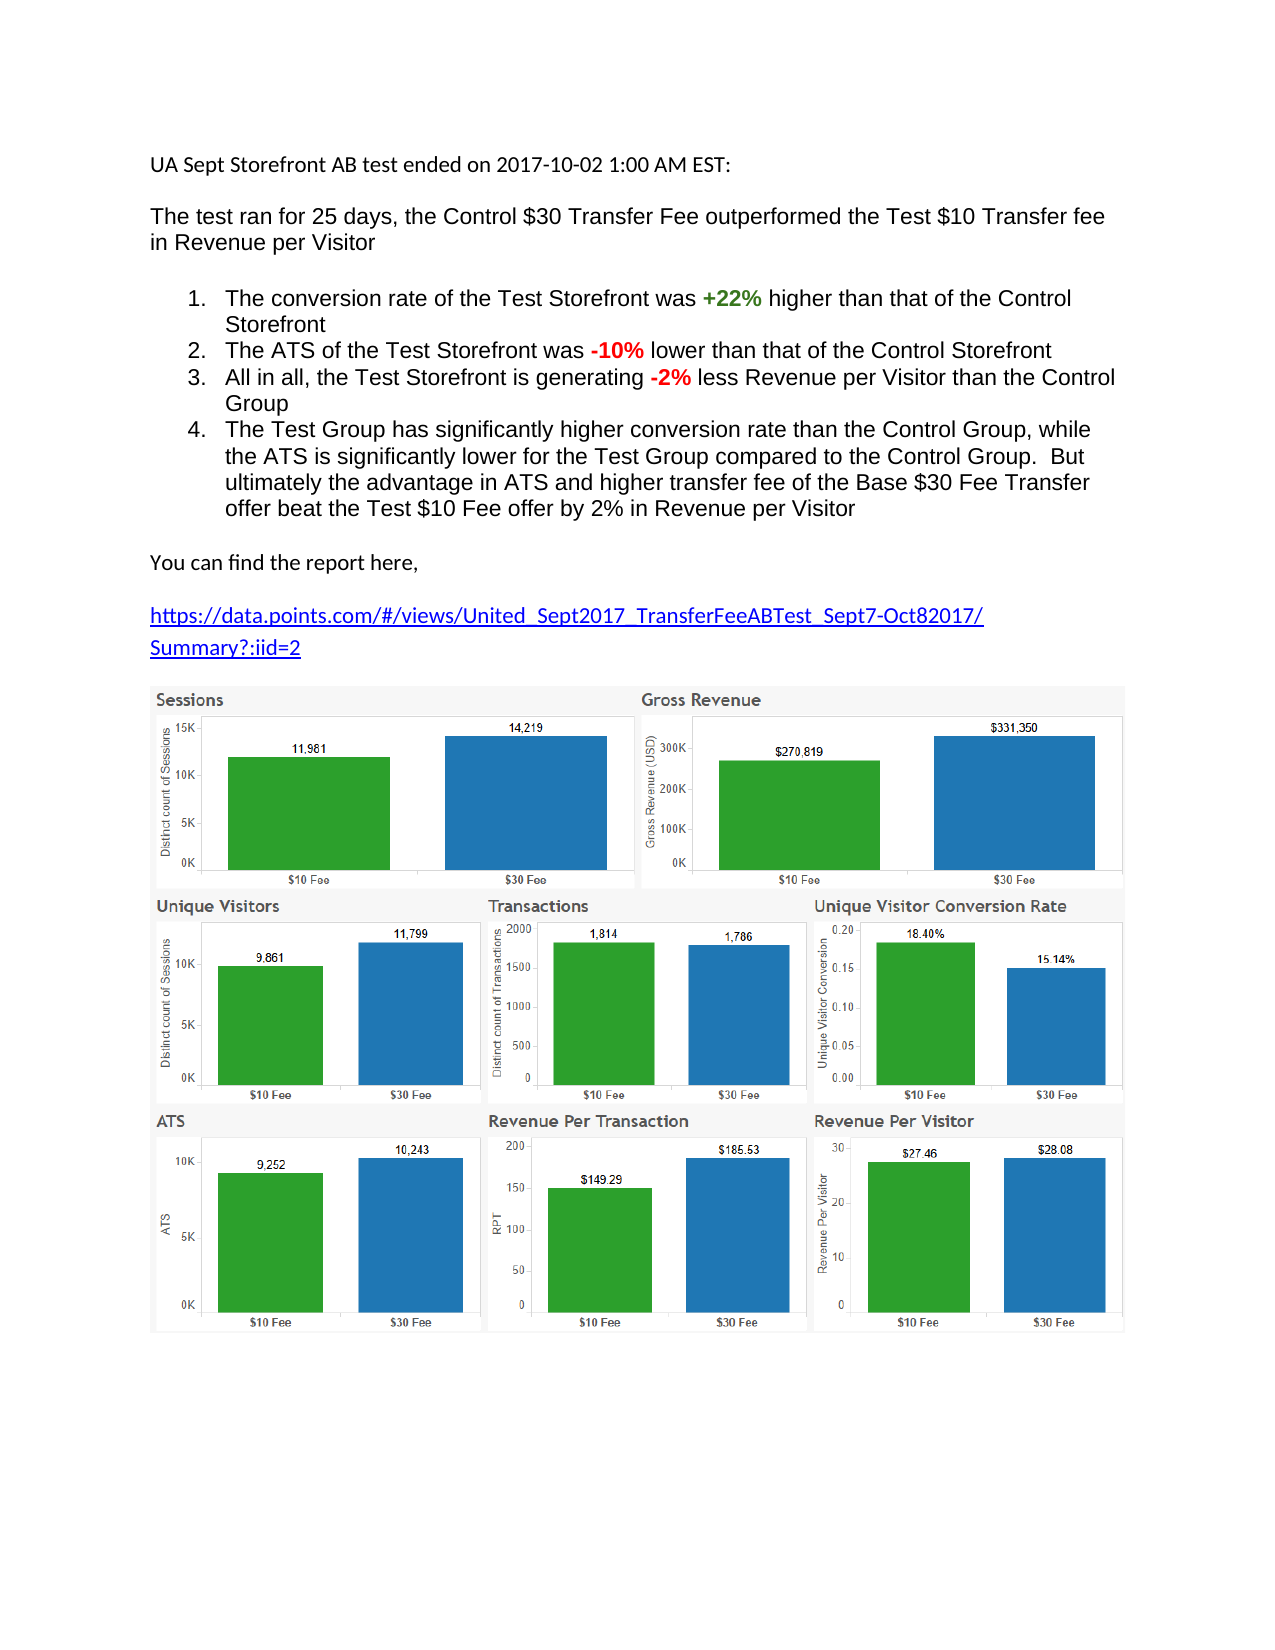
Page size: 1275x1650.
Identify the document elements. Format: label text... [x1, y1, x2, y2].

text You can find the report here, [150, 548, 1125, 576]
text The test ran for 25 days, the Control $30 Transfer Fee outperformed the Test $10 Transfer fee in Revenue per Visitor [150, 203, 1125, 256]
picture [150, 686, 1125, 1333]
list The Test Group has significantly higher conversion rate than the Control Group, while the ATS is significantly lower for the Test Group compared to the Control Group. But ultimately the advantage in ATS and higher transfer fee of the Base $30 Fee Transfer offer beat the Test $10 Fee offer by 2% in Revenue per Visitor [187, 416, 1125, 522]
text https://data.points.com/#/views/United_Sept2017_TransferFeeABTest_Sept7-Oct82017/Summary?:iid=2 [150, 601, 1125, 661]
list All in all, the Test Storefront is generating -2% less Revenue per Visitor than the Control Group [187, 363, 1125, 416]
list The ATS of the Test Storefront was -10% lower than that of the Control Storefront [187, 337, 1125, 363]
list The conversion rate of the Test Storefront was +22% higher than that of the Control Storefront [187, 284, 1125, 337]
text UA Sept Storefront AB test ended on 2017-10-02 1:00 AM EST: [150, 150, 1125, 178]
